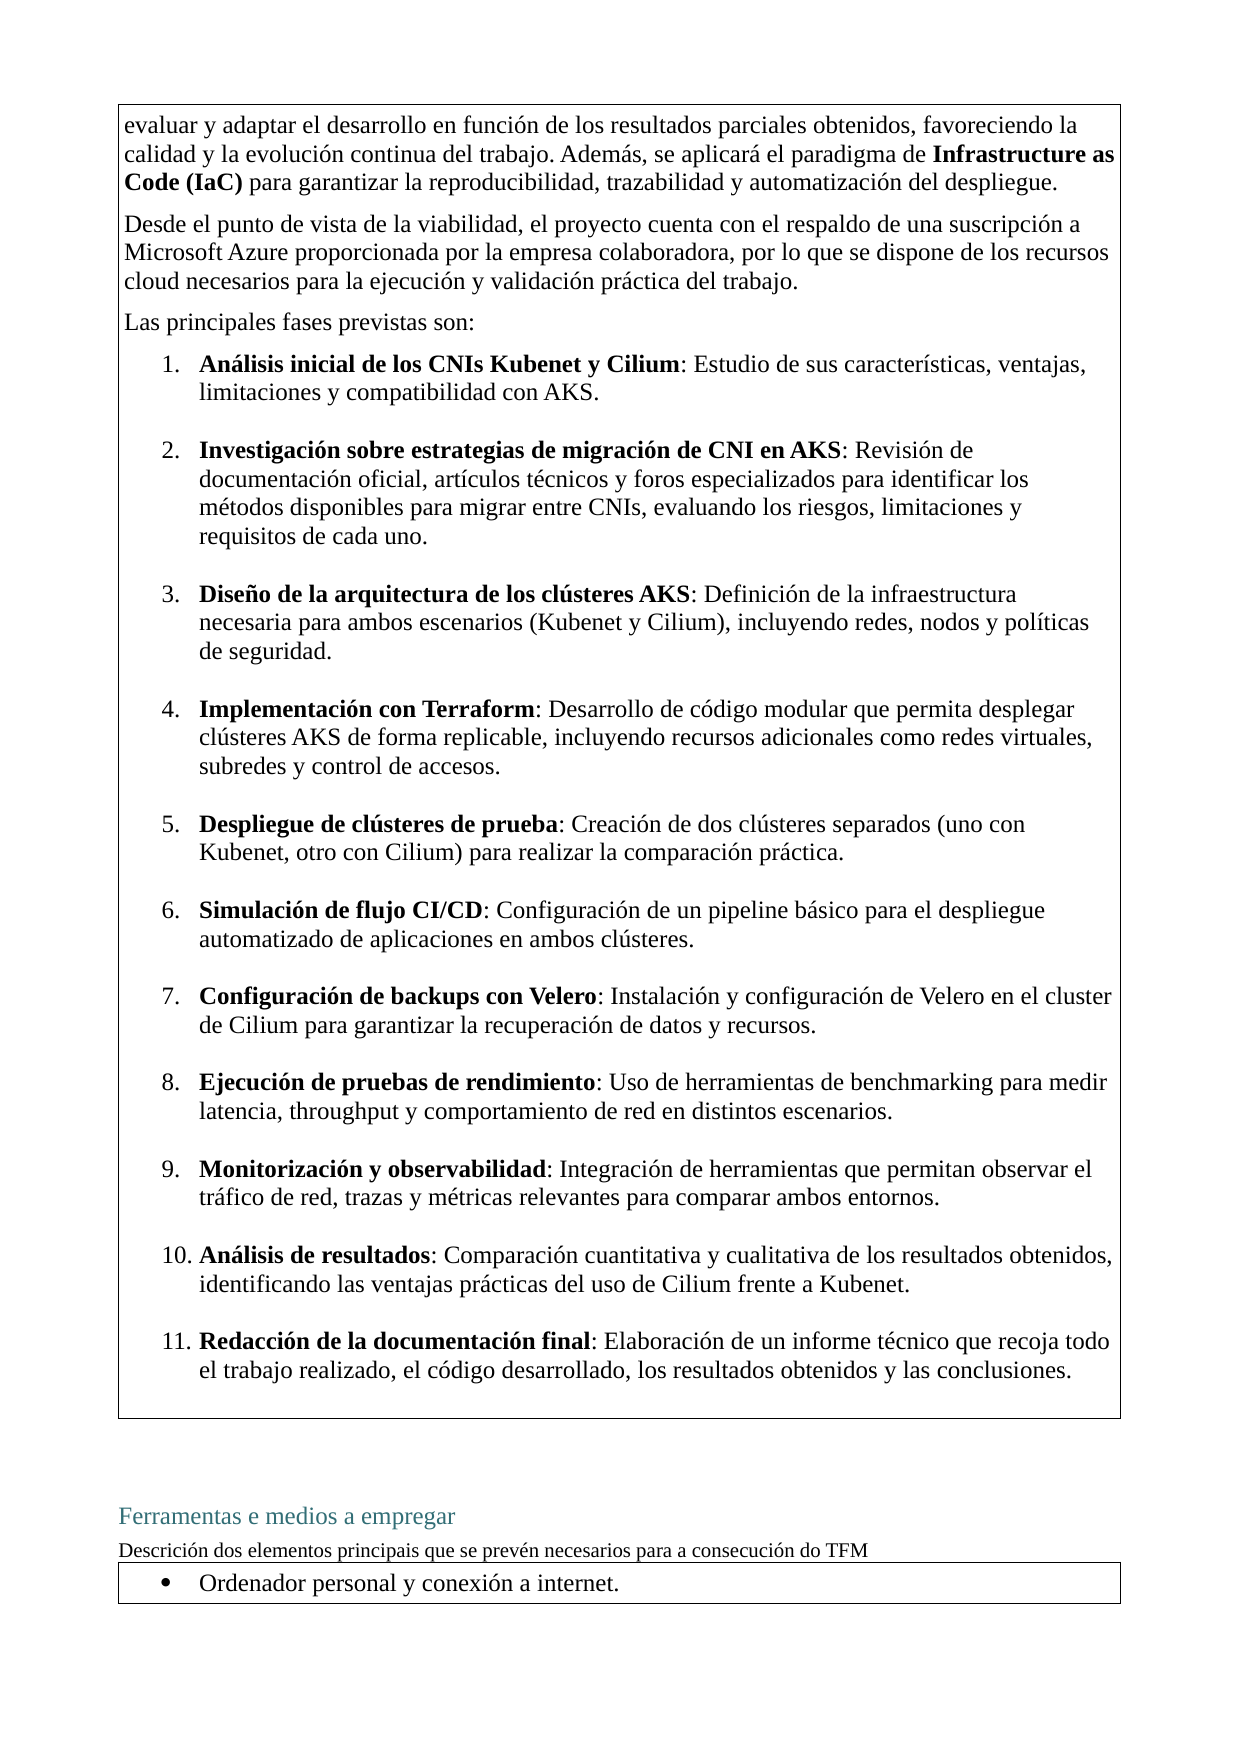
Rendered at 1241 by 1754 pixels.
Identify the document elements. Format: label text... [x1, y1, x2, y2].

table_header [119, 1563, 1120, 1602]
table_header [119, 105, 1120, 1418]
text Descrición dos elementos principais que se prevén necesarios para a consecución do TFM [118, 1538, 1122, 1562]
subtitle Ferramentas e medios a empregar [118, 1501, 1122, 1530]
